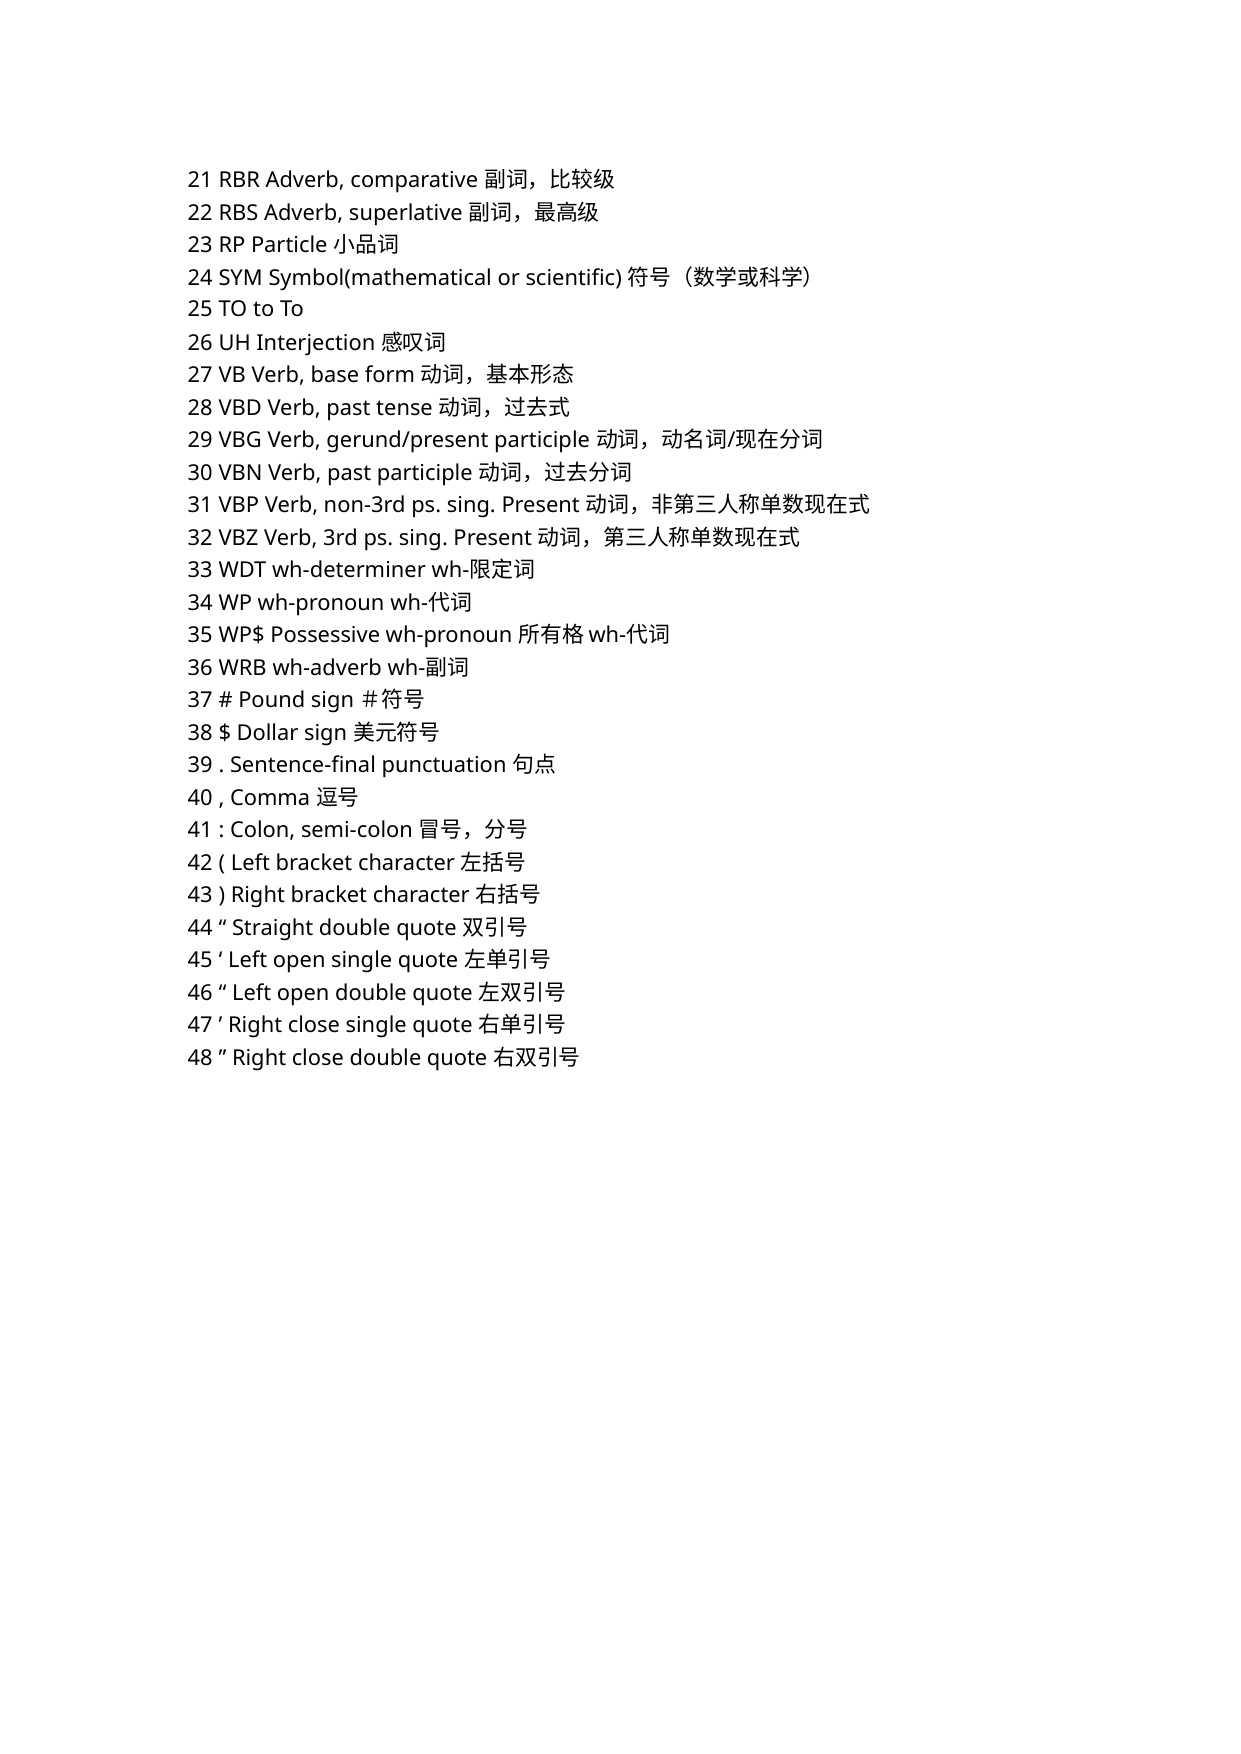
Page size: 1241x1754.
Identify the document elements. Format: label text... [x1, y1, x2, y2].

text 38 $ Dollar sign 美元符号 [187, 714, 1053, 747]
text 47 ’ Right close single quote 右单引号 [187, 1007, 1053, 1039]
text 36 WRB wh-adverb wh-副词 [187, 649, 1053, 682]
text 43 ) Right bracket character 右括号 [187, 877, 1053, 909]
text 25 TO to To [187, 292, 1053, 324]
text 26 UH Interjection 感叹词 [187, 324, 1053, 357]
text 41 : Colon, semi-colon 冒号，分号 [187, 812, 1053, 844]
text 30 VBN Verb, past participle 动词，过去分词 [187, 454, 1053, 487]
text 23 RP Particle 小品词 [187, 227, 1053, 259]
text 42 ( Left bracket character 左括号 [187, 844, 1053, 877]
text 45 ‘ Left open single quote 左单引号 [187, 942, 1053, 974]
text 29 VBG Verb, gerund/present participle 动词，动名词/现在分词 [187, 422, 1053, 454]
text 21 RBR Adverb, comparative 副词，比较级 [187, 162, 1053, 194]
text 28 VBD Verb, past tense 动词，过去式 [187, 389, 1053, 422]
text 40 , Comma 逗号 [187, 779, 1053, 812]
text 46 “ Left open double quote 左双引号 [187, 974, 1053, 1007]
text 32 VBZ Verb, 3rd ps. sing. Present 动词，第三人称单数现在式 [187, 519, 1053, 552]
text 31 VBP Verb, non-3rd ps. sing. Present 动词，非第三人称单数现在式 [187, 487, 1053, 519]
text 22 RBS Adverb, superlative 副词，最高级 [187, 194, 1053, 227]
text 27 VB Verb, base form 动词，基本形态 [187, 357, 1053, 389]
text 35 WP$ Possessive wh-pronoun 所有格wh-代词 [187, 617, 1053, 649]
text 37 # Pound sign ＃符号 [187, 682, 1053, 714]
text 44 “ Straight double quote 双引号 [187, 909, 1053, 942]
text 34 WP wh-pronoun wh-代词 [187, 584, 1053, 617]
text 48 ” Right close double quote 右双引号 [187, 1039, 1053, 1072]
text 39 . Sentence-final punctuation 句点 [187, 747, 1053, 779]
text 33 WDT wh-determiner wh-限定词 [187, 552, 1053, 584]
text 24 SYM Symbol(mathematical or scientific) 符号（数学或科学） [187, 259, 1053, 292]
